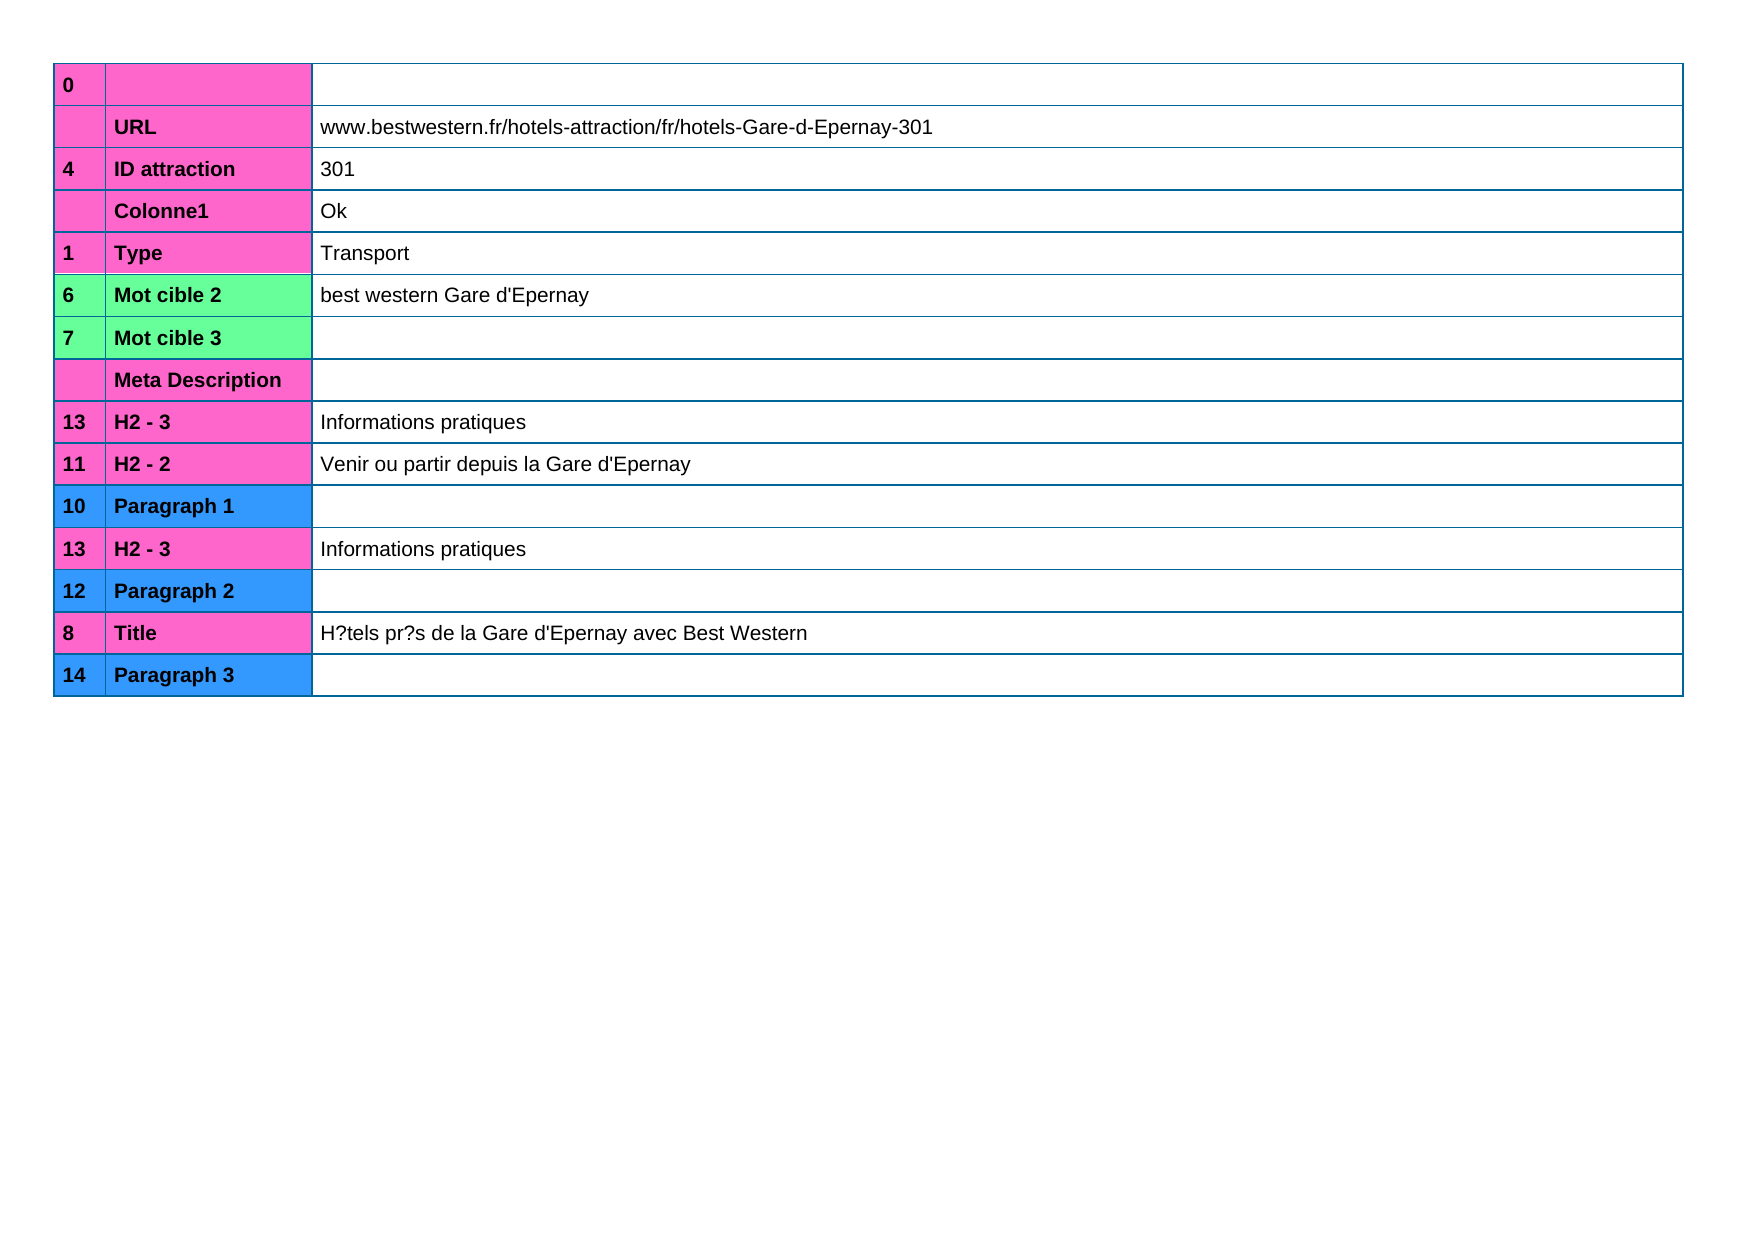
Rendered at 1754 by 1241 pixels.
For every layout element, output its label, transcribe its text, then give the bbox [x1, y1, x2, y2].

table_header [313, 64, 1682, 105]
table_cell 14 [55, 655, 105, 695]
table_cell Title [106, 613, 311, 653]
table_cell 301 [313, 148, 1682, 189]
table_cell Colonne1 [106, 191, 311, 231]
table_cell Venir ou partir depuis la Gare d'Epernay [313, 444, 1682, 484]
table_cell [313, 486, 1682, 527]
table_cell [55, 106, 105, 147]
table_cell H?tels pr?s de la Gare d'Epernay avec Best Western [313, 613, 1682, 653]
table_cell Paragraph 3 [106, 655, 311, 695]
table_cell [313, 360, 1682, 400]
table_cell Paragraph 1 [106, 486, 311, 527]
table_header [106, 64, 311, 105]
table_cell Ok [313, 191, 1682, 231]
table_cell 13 [55, 402, 105, 442]
table_cell Paragraph 2 [106, 570, 311, 611]
table_cell Informations pratiques [313, 528, 1682, 569]
table_cell www.bestwestern.fr/hotels-attraction/fr/hotels-Gare-d-Epernay-301 [313, 106, 1682, 147]
table_cell URL [106, 106, 311, 147]
table_cell H2 - 3 [106, 528, 311, 569]
table_cell [313, 655, 1682, 695]
table_header 0 [55, 64, 105, 105]
table_cell 11 [55, 444, 105, 484]
table_cell H2 - 2 [106, 444, 311, 484]
table_cell Mot cible 3 [106, 317, 311, 358]
table_cell Informations pratiques [313, 402, 1682, 442]
table_cell [313, 317, 1682, 358]
table_cell [313, 570, 1682, 611]
table_cell 13 [55, 528, 105, 569]
table_cell 6 [55, 275, 105, 316]
table_cell Transport [313, 233, 1682, 273]
table_cell 7 [55, 317, 105, 358]
table_cell 1 [55, 233, 105, 273]
table_cell Meta Description [106, 360, 311, 400]
table_cell ID attraction [106, 148, 311, 189]
table_cell 4 [55, 148, 105, 189]
table_cell H2 - 3 [106, 402, 311, 442]
table_cell 8 [55, 613, 105, 653]
table_cell 10 [55, 486, 105, 527]
table_cell [55, 191, 105, 231]
table_cell 12 [55, 570, 105, 611]
table_cell Type [106, 233, 311, 273]
table_cell [55, 360, 105, 400]
table_cell best western Gare d'Epernay [313, 275, 1682, 316]
table_cell Mot cible 2 [106, 275, 311, 316]
